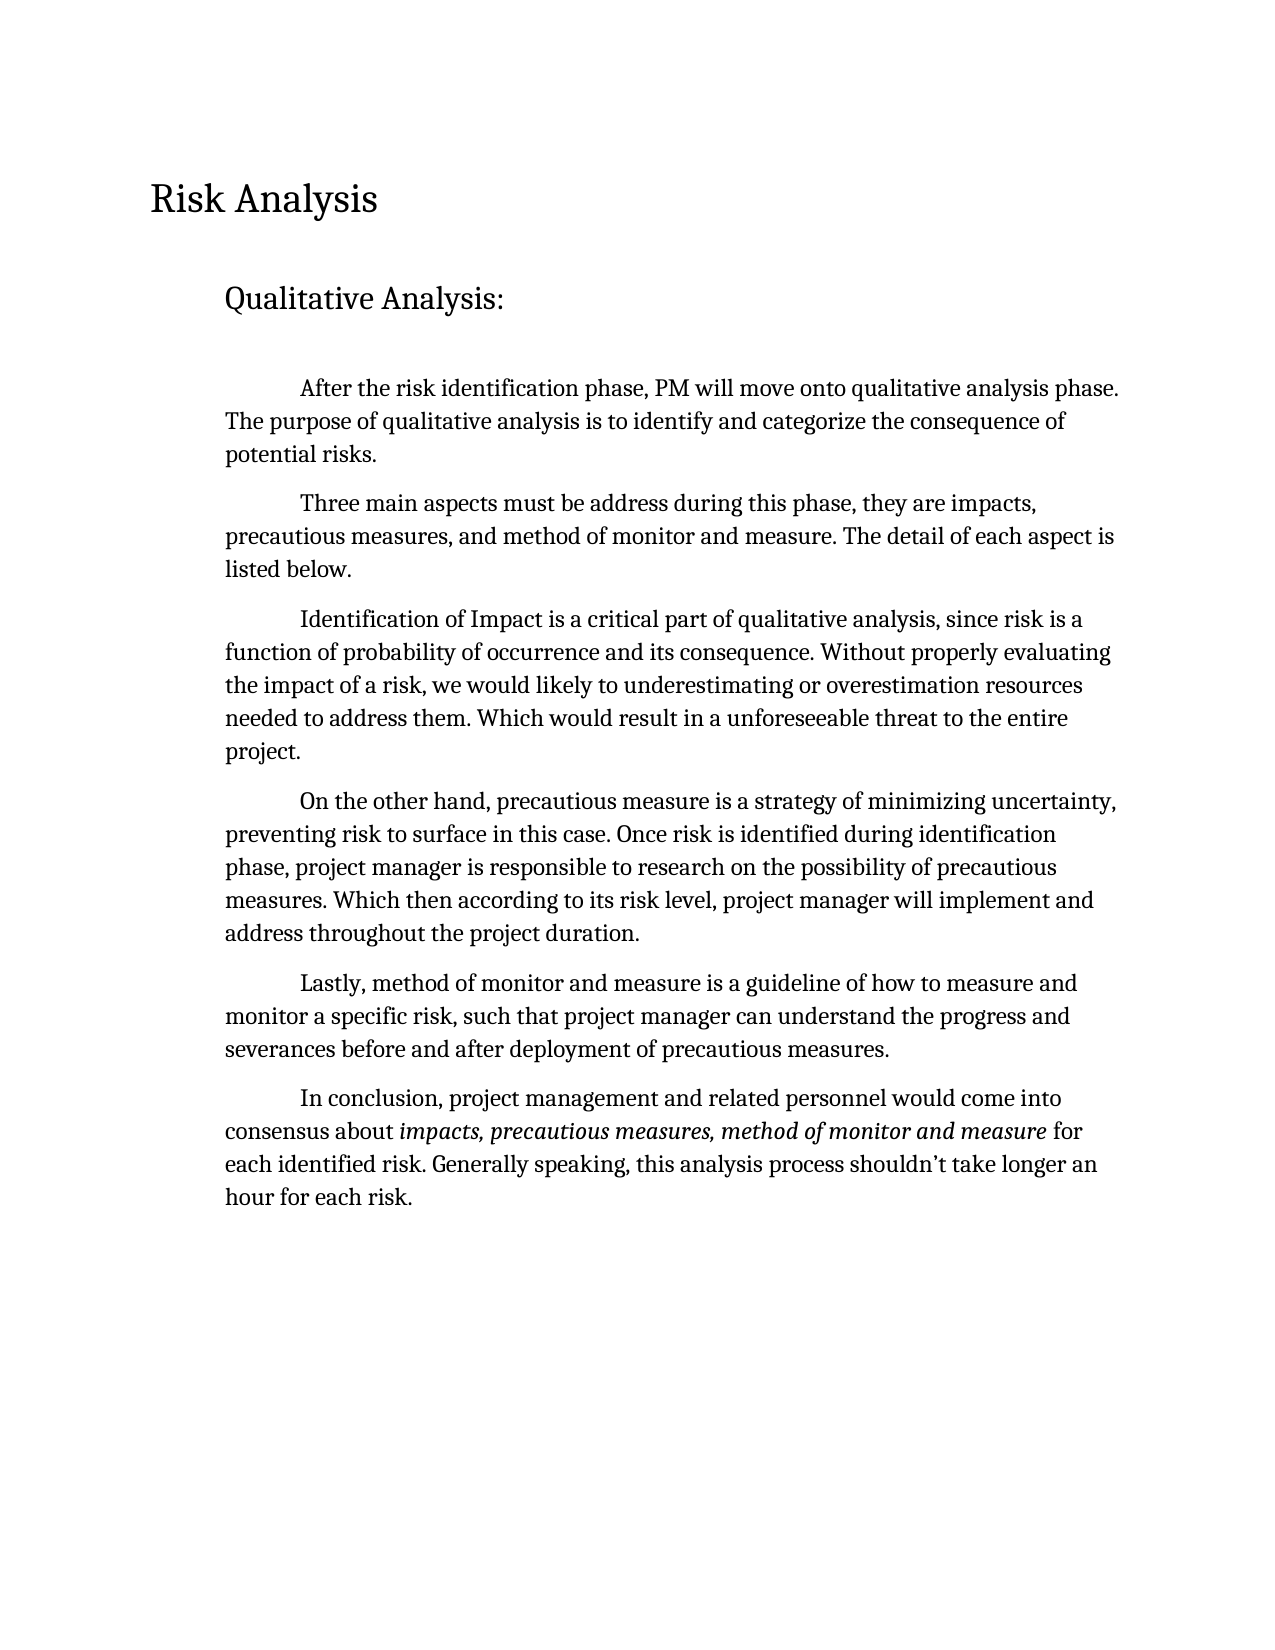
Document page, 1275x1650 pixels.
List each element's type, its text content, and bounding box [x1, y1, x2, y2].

text Lastly, method of monitor and measure is a guideline of how to measure and monitor a specific risk, such that project manager can understand the progress and severances before and after deployment of precautious measures. [225, 968, 1125, 1063]
subtitle Qualitative Analysis: [150, 280, 1125, 318]
text Identification of Impact is a critical part of qualitative analysis, since risk is a function of probability of occurrence and its consequence. Without properly evaluating the impact of a risk, we would likely to underestimating or overestimation resources needed to address them. Which would result in a unforeseeable threat to the entire project. [225, 605, 1125, 766]
text Three main aspects must be address during this phase, they are impacts, precautious measures, and method of monitor and measure. The detail of each aspect is listed below. [225, 489, 1125, 584]
text On the other hand, precautious measure is a strategy of minimizing uncertainty, preventing risk to surface in this case. Once risk is identified during identification phase, project manager is responsible to research on the possibility of precautious measures. Which then according to its risk level, project manager will implement and address throughout the project duration. [225, 787, 1125, 948]
text After the risk identification phase, PM will move onto qualitative analysis phase. The purpose of qualitative analysis is to identify and categorize the consequence of potential risks. [225, 373, 1125, 468]
text In conclusion, project management and related personnel would come into consensus about impacts, precautious measures, method of monitor and measure for each identified risk. Generally speaking, this analysis process shouldn’t take longer an hour for each risk. [225, 1084, 1125, 1212]
subtitle Risk Analysis [150, 175, 1125, 223]
